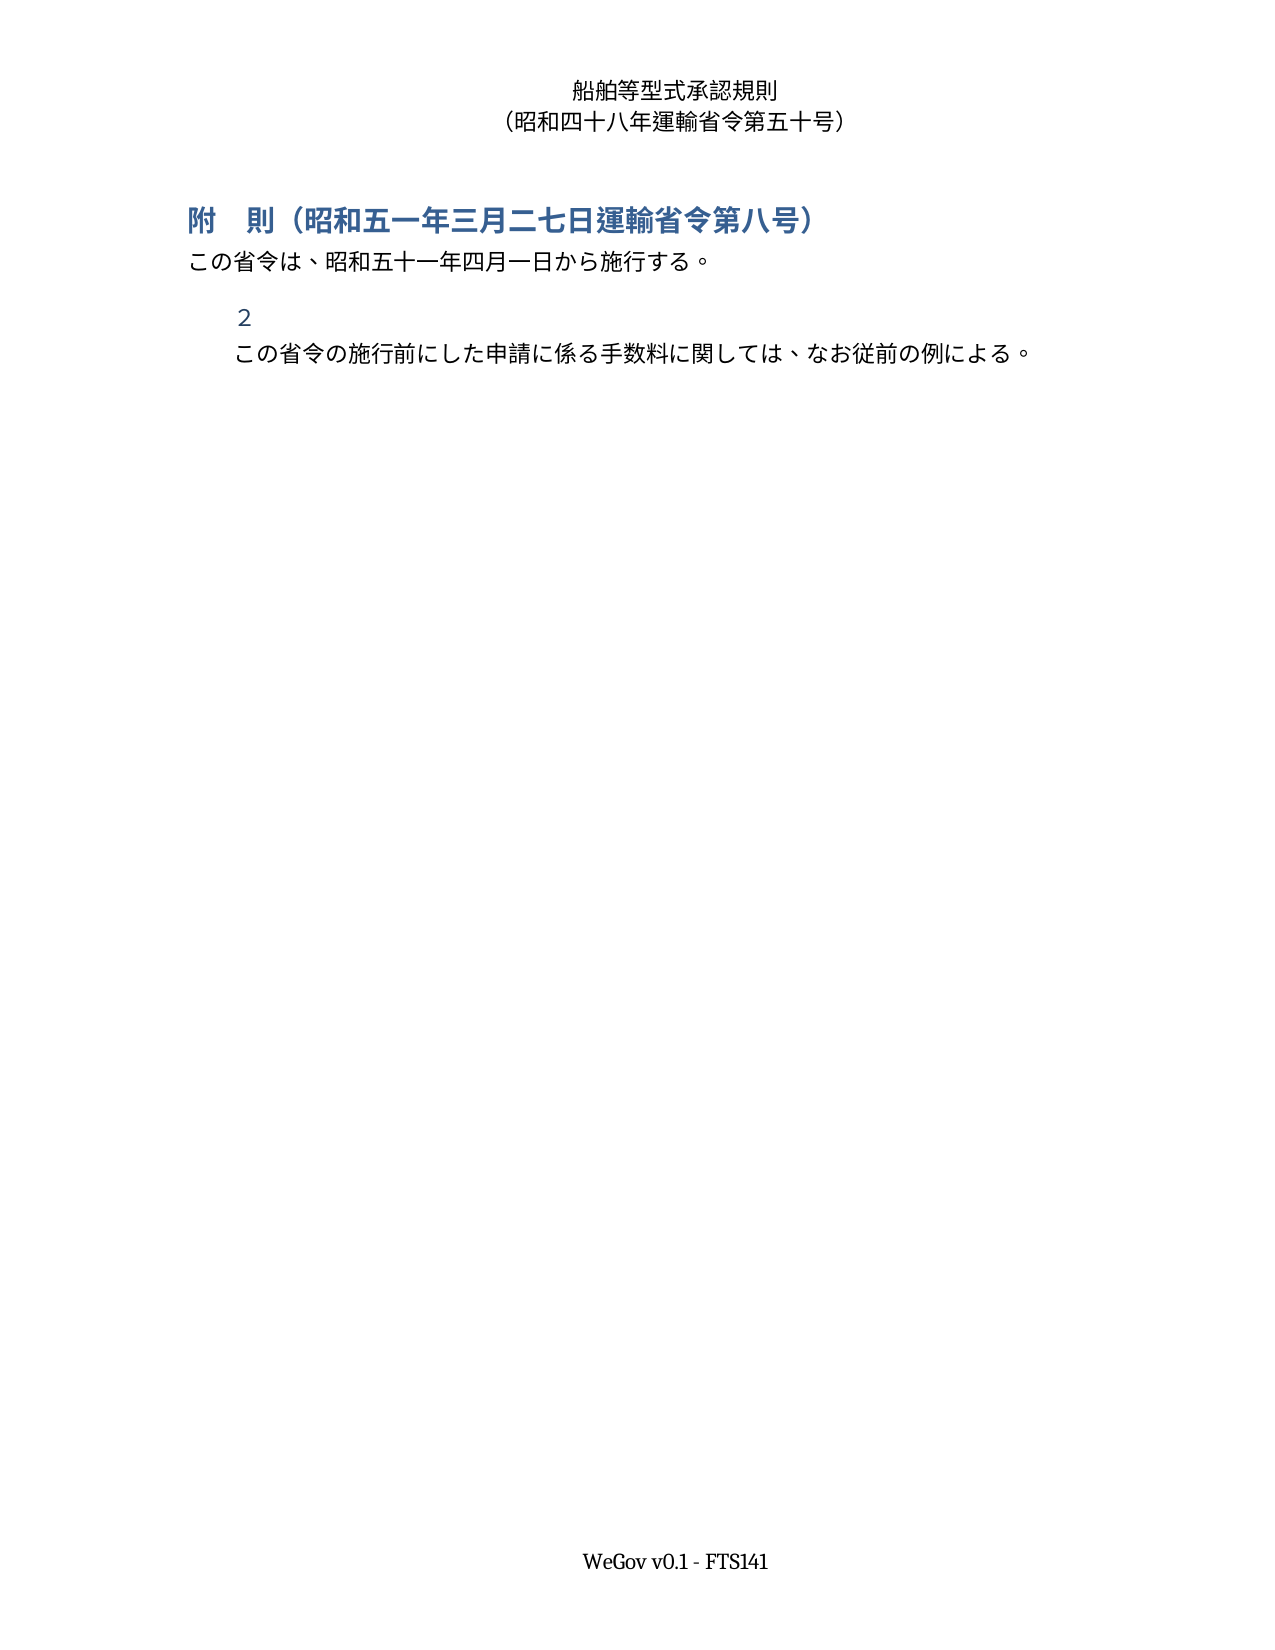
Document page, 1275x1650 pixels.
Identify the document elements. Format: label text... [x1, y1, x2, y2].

subtitle 附 則（昭和五一年三月二七日運輸省令第八号） [187, 200, 1087, 240]
text この省令は、昭和五十一年四月一日から施行する。 [187, 246, 1087, 277]
text この省令の施行前にした申請に係る手数料に関しては、なお従前の例による。 [233, 338, 1087, 369]
subtitle ２ [233, 302, 1087, 334]
